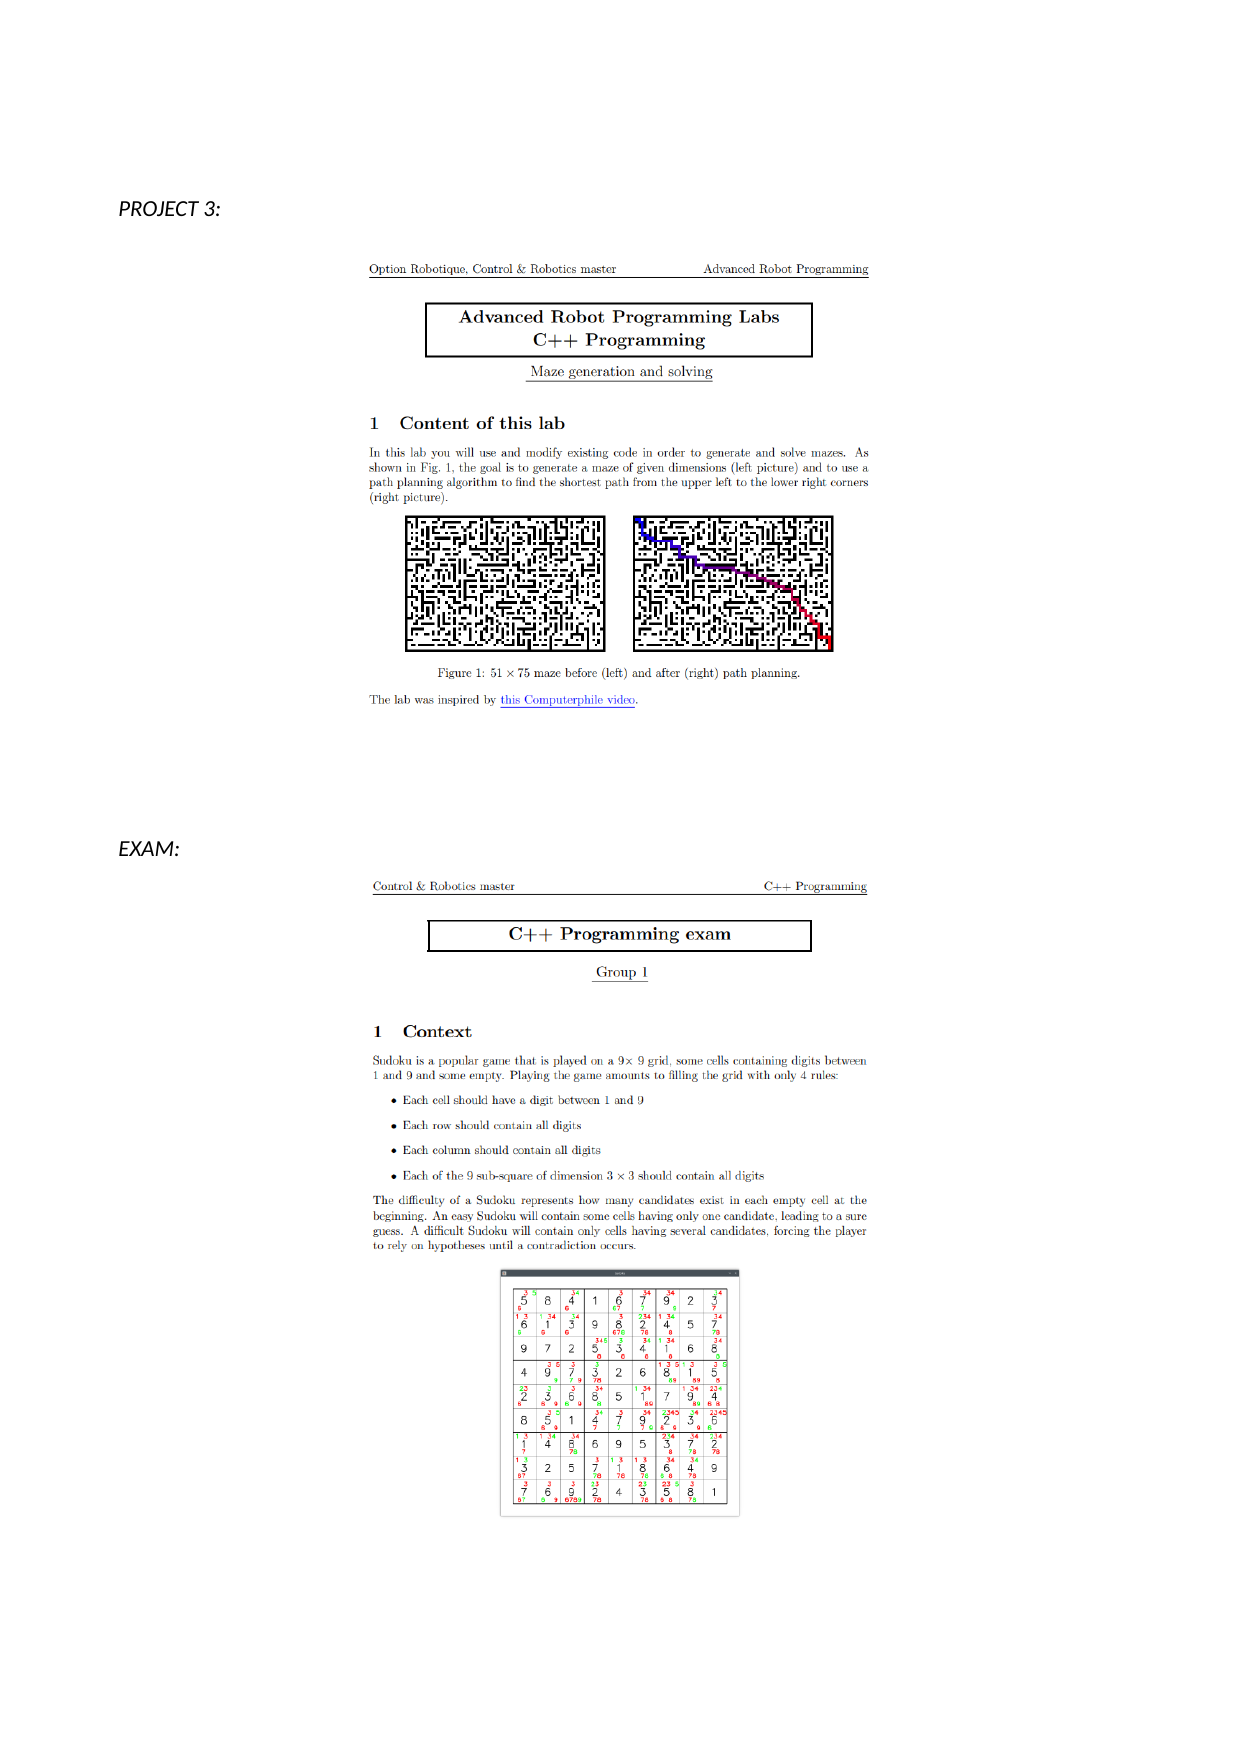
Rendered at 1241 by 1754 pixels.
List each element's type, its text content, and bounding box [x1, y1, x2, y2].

picture [320, 861, 920, 1526]
text EXAM: [118, 834, 1122, 862]
picture [314, 242, 926, 710]
text PROJECT 3: [118, 194, 1122, 222]
